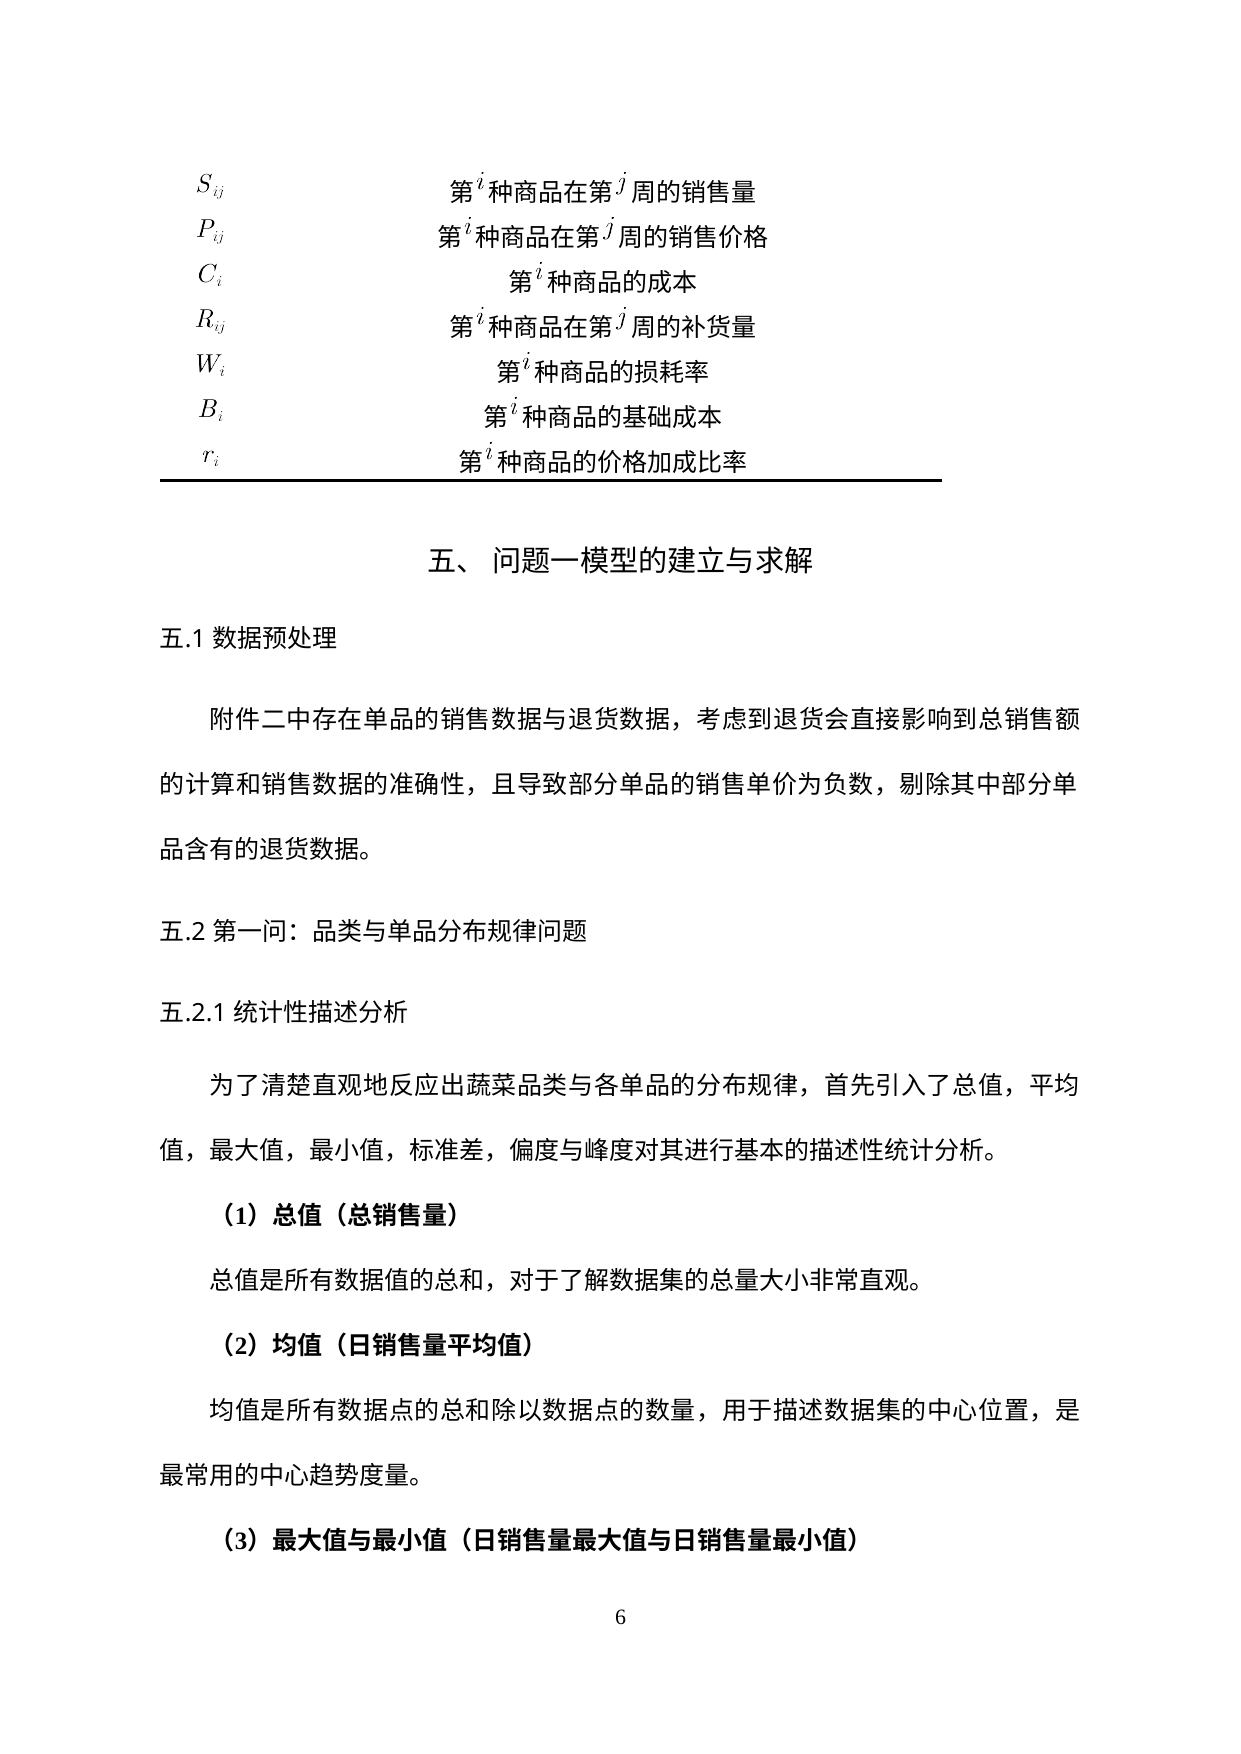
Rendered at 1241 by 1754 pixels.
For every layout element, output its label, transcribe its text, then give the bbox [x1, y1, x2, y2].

text 附件二中存在单品的销售数据与退货数据，考虑到退货会直接影响到总销售额的计算和销售数据的准确性，且导致部分单品的销售单价为负数，剔除其中部分单品含有的退货数据。 [159, 685, 1081, 880]
table_cell 第种商品的价格加成比率 [263, 434, 942, 478]
table_cell [160, 254, 263, 298]
table_cell 第种商品的基础成本 [263, 389, 942, 433]
table_cell 第种商品的损耗率 [263, 344, 942, 388]
text （1）总值（总销售量） [159, 1181, 1081, 1246]
table_cell [160, 162, 263, 208]
subtitle 统计性描述分析 [159, 978, 1081, 1043]
table_cell [160, 344, 263, 388]
table_cell [160, 209, 263, 253]
subtitle 问题一模型的建立与求解 [159, 527, 1081, 592]
table_cell [160, 434, 263, 478]
text （3）最大值与最小值（日销售量最大值与日销售量最小值） [159, 1506, 1081, 1571]
table_cell 第种商品在第周的补货量 [263, 299, 942, 343]
table_cell 第种商品在第周的销售量 [263, 162, 942, 208]
table_cell 第种商品的成本 [263, 254, 942, 298]
text 为了清楚直观地反应出蔬菜品类与各单品的分布规律，首先引入了总值，平均值，最大值，最小值，标准差，偏度与峰度对其进行基本的描述性统计分析。 [159, 1051, 1081, 1181]
table_cell 第种商品在第周的销售价格 [263, 209, 942, 253]
text 均值是所有数据点的总和除以数据点的数量，用于描述数据集的中心位置，是最常用的中心趋势度量。 [159, 1376, 1081, 1506]
table_cell [160, 299, 263, 343]
text 总值是所有数据值的总和，对于了解数据集的总量大小非常直观。 [159, 1246, 1081, 1311]
subtitle 第一问：品类与单品分布规律问题 [159, 897, 1081, 962]
table_cell [160, 389, 263, 433]
text （2）均值（日销售量平均值） [159, 1311, 1081, 1376]
subtitle 数据预处理 [159, 604, 1081, 669]
